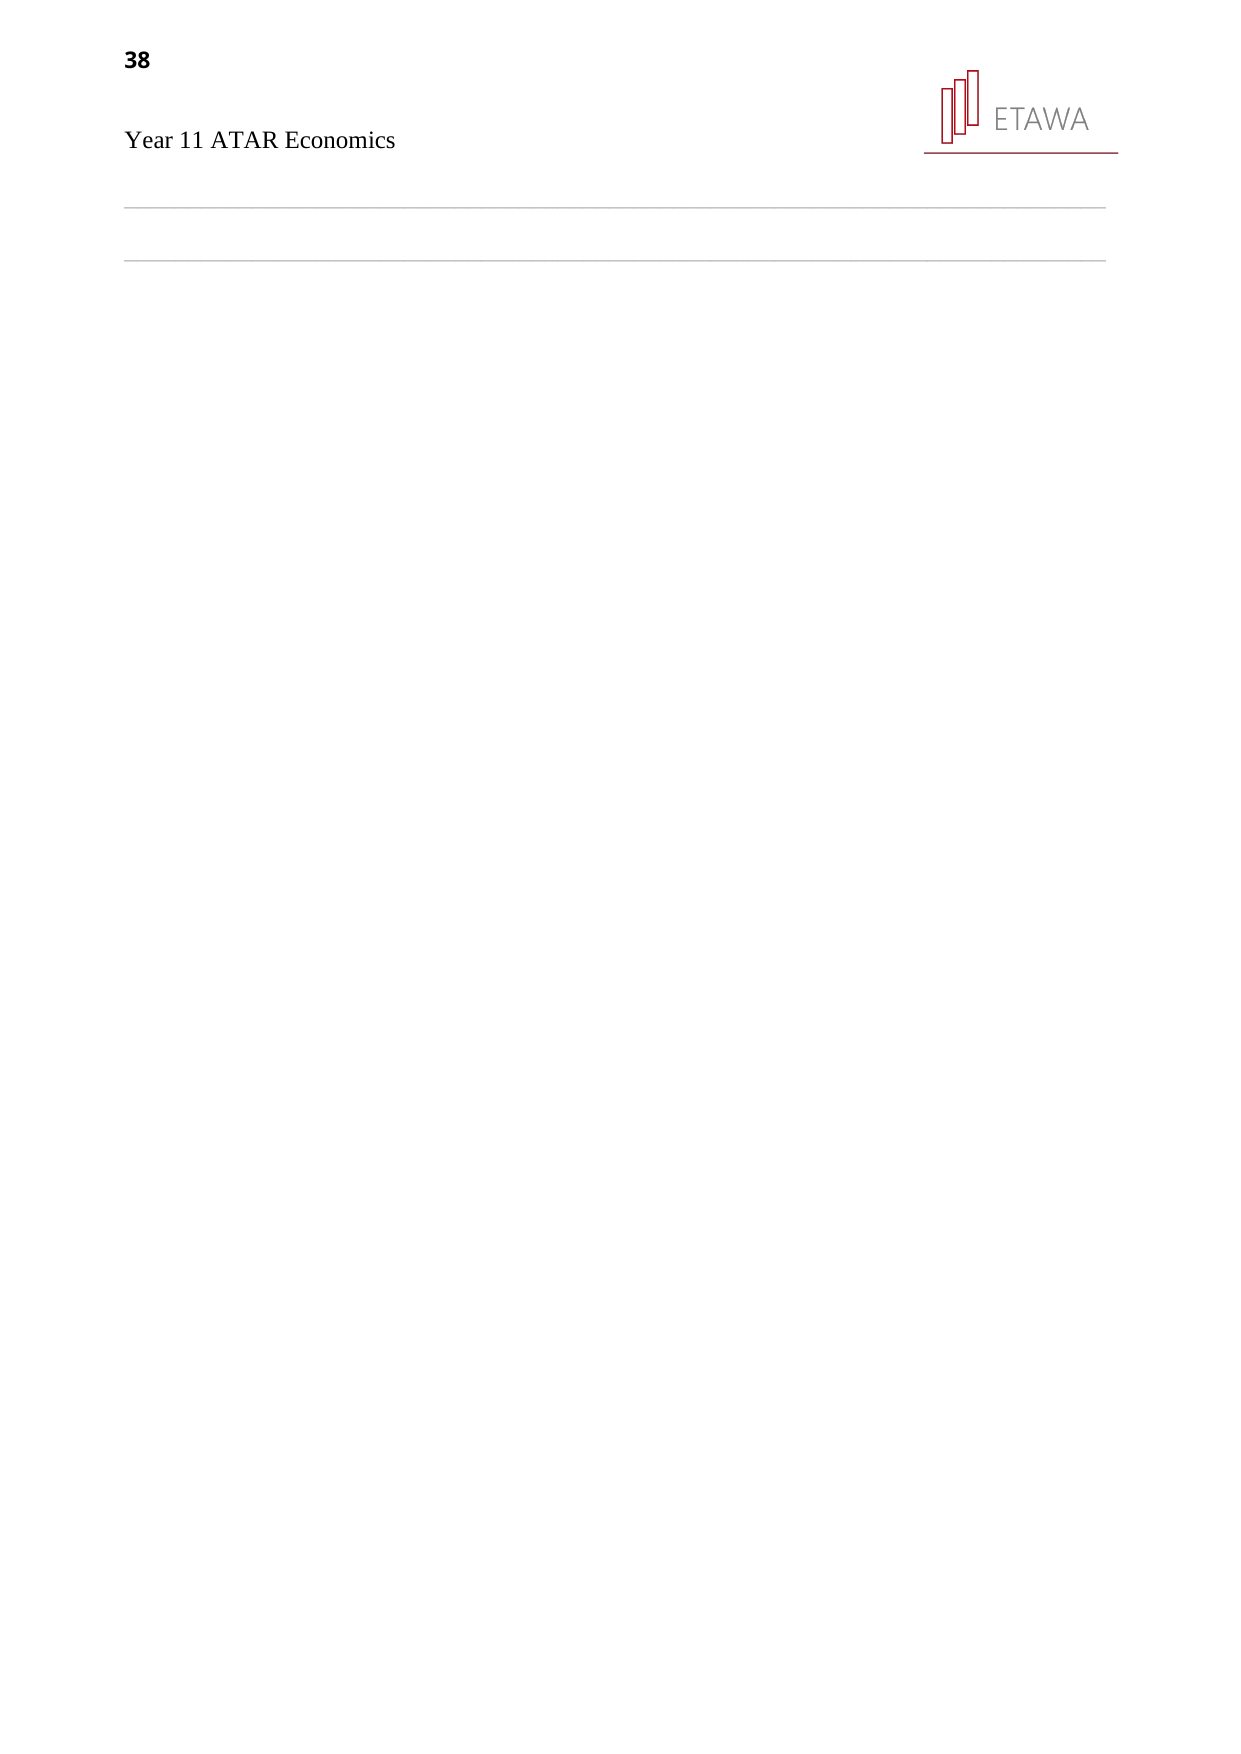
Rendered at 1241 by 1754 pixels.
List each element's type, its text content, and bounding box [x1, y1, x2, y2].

picture [923, 70, 1119, 155]
